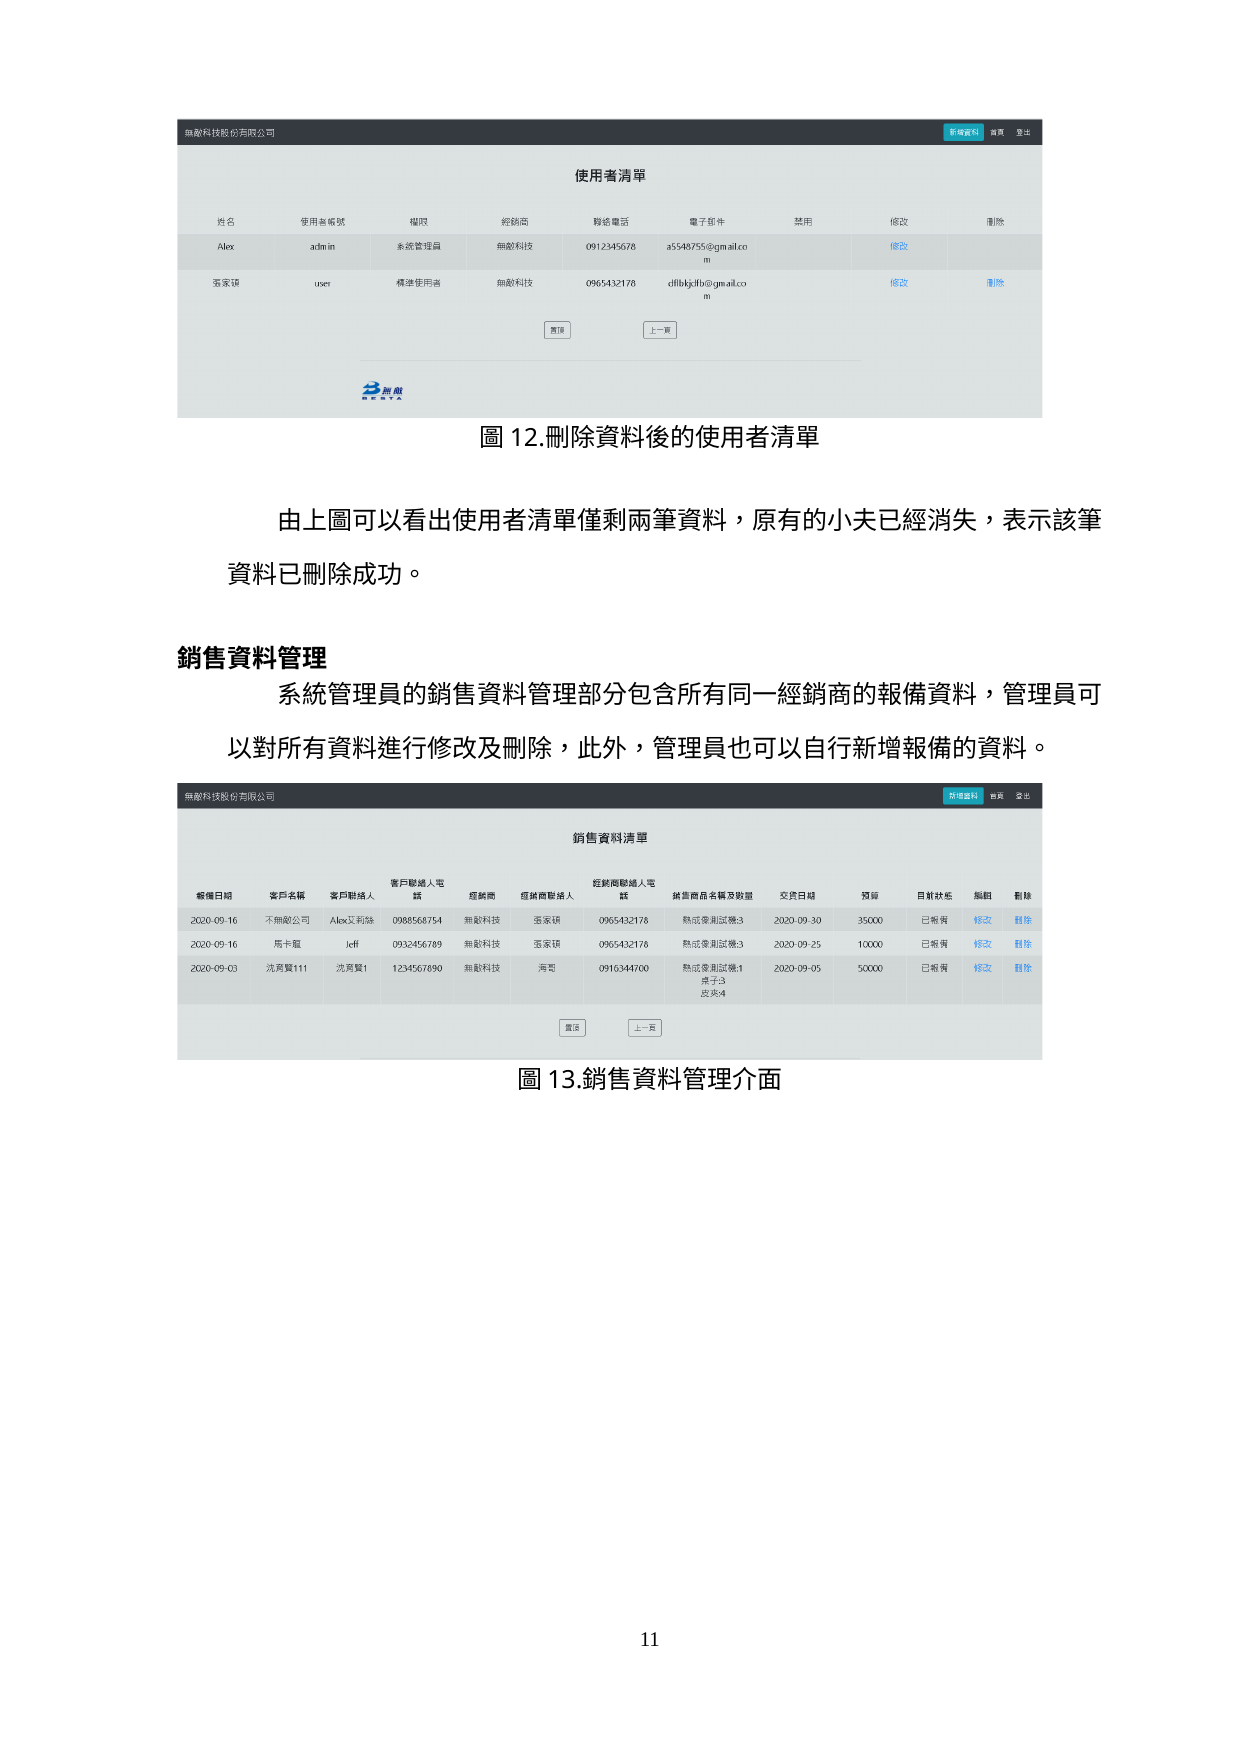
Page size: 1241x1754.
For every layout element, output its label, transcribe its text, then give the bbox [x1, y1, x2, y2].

text 圖13.銷售資料管理介面 [177, 1060, 1122, 1096]
text 銷售資料管理 [177, 638, 1122, 674]
picture [177, 783, 1043, 1060]
text 由上圖可以看出使用者清單僅剩兩筆資料，原有的小夫已經消失，表示該筆資料已刪除成功。 [227, 501, 1122, 591]
text 圖12.刪除資料後的使用者清單 [177, 417, 1122, 454]
picture [177, 118, 1043, 418]
text 系統管理員的銷售資料管理部分包含所有同一經銷商的報備資料，管理員可以對所有資料進行修改及刪除，此外，管理員也可以自行新增報備的資料。 [227, 674, 1122, 765]
